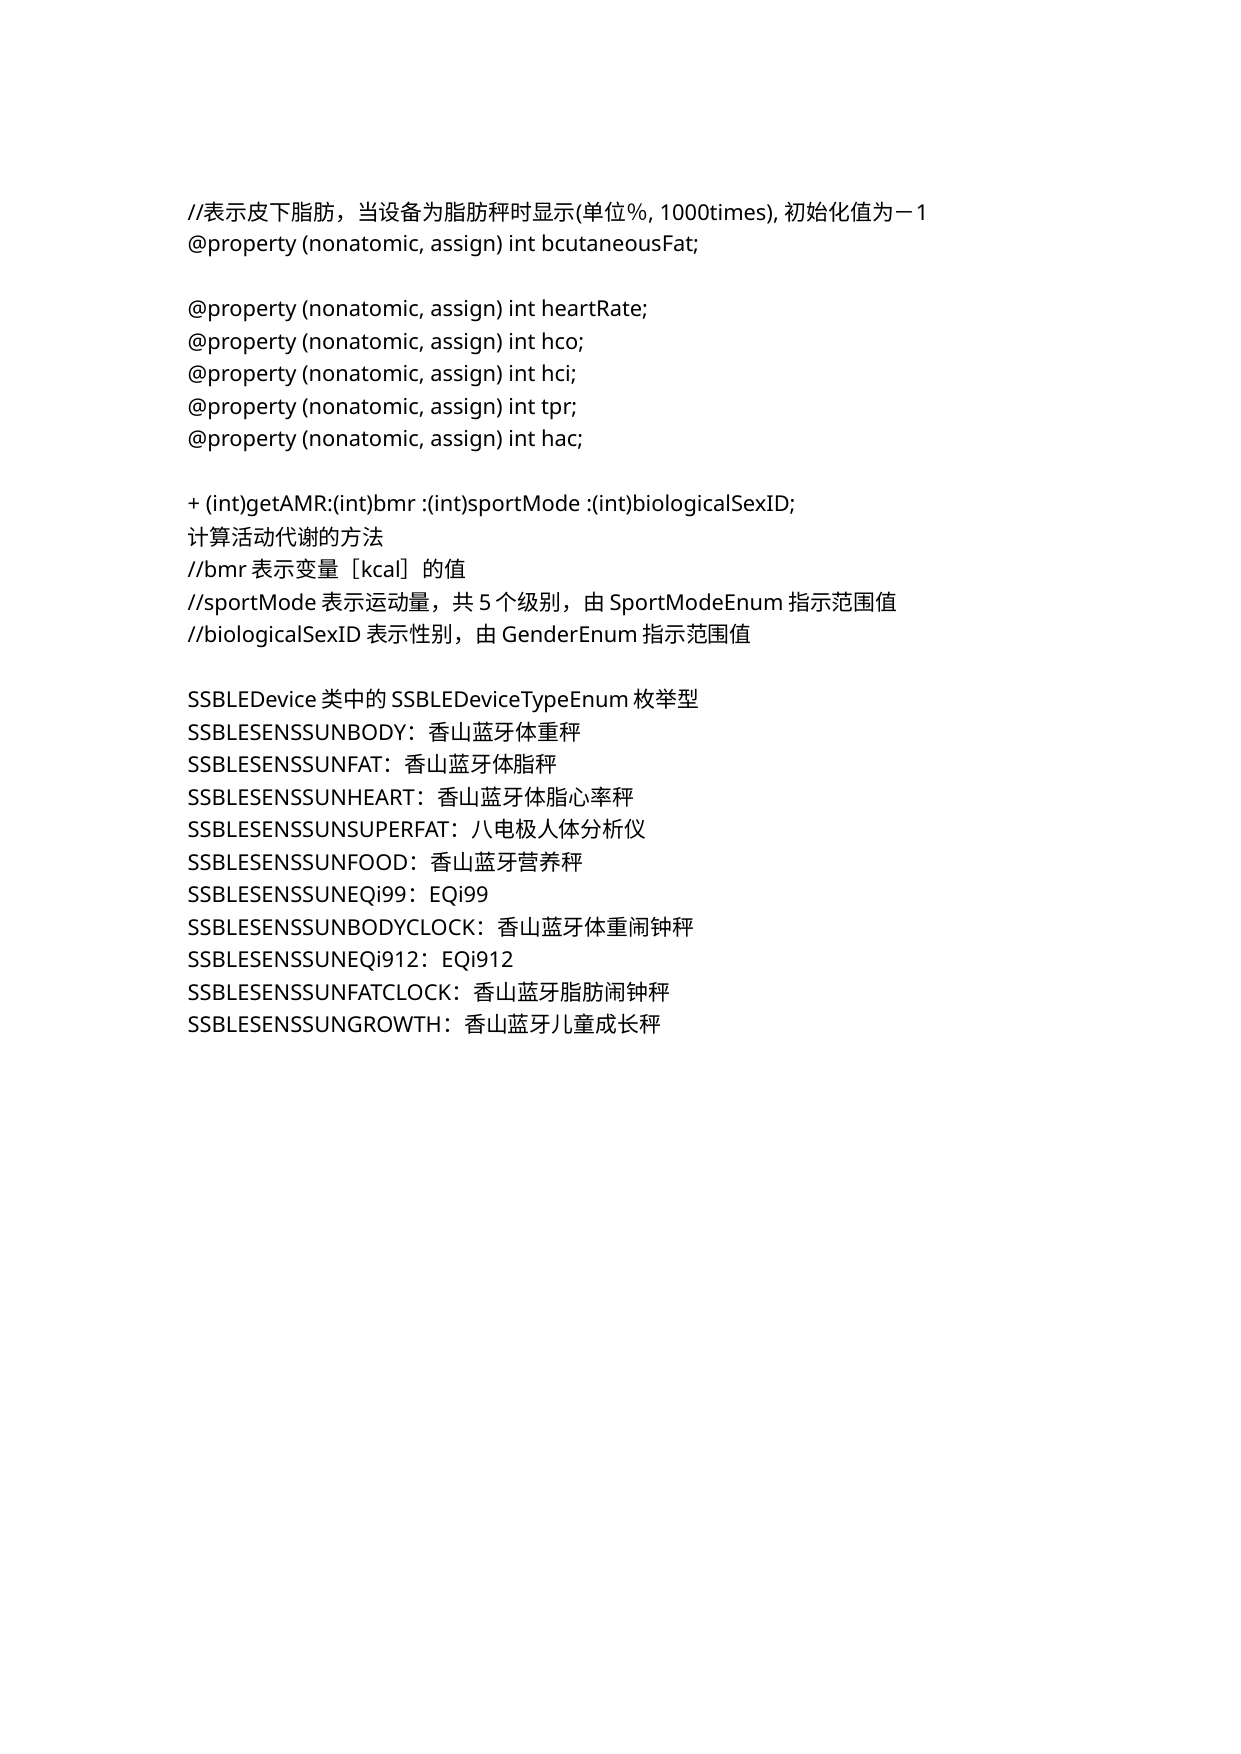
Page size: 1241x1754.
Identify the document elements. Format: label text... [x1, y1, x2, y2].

text SSBLESENSSUNFAT：香山蓝牙体脂秤 [187, 747, 1053, 779]
text SSBLESENSSUNHEART：香山蓝牙体脂心率秤 [187, 779, 1053, 812]
text SSBLESENSSUNFOOD：香山蓝牙营养秤 [187, 844, 1053, 877]
text SSBLEDevice类中的SSBLEDeviceTypeEnum枚举型 [187, 682, 1053, 714]
text @property (nonatomic, assign) int bcutaneousFat; [187, 227, 1053, 259]
text SSBLESENSSUNBODY：香山蓝牙体重秤 [187, 714, 1053, 747]
text SSBLESENSSUNGROWTH：香山蓝牙儿童成长秤 [187, 1007, 1053, 1039]
text SSBLESENSSUNSUPERFAT：八电极人体分析仪 [187, 812, 1053, 844]
text //表示皮下脂肪，当设备为脂肪秤时显示(单位％, 1000times), 初始化值为－1 [187, 194, 1053, 227]
text //sportMode表示运动量，共5个级别，由SportModeEnum指示范围值 [187, 584, 1053, 617]
text @property (nonatomic, assign) int hci; [187, 357, 1053, 389]
text SSBLESENSSUNEQi99：EQi99 [187, 877, 1053, 909]
text 计算活动代谢的方法 [187, 519, 1053, 552]
text //bmr表示变量［kcal］的值 [187, 552, 1053, 584]
text @property (nonatomic, assign) int hac; [187, 422, 1053, 454]
text SSBLESENSSUNBODYCLOCK：香山蓝牙体重闹钟秤 [187, 909, 1053, 942]
text @property (nonatomic, assign) int tpr; [187, 389, 1053, 422]
text @property (nonatomic, assign) int hco; [187, 324, 1053, 357]
text SSBLESENSSUNEQi912：EQi912 [187, 942, 1053, 974]
text @property (nonatomic, assign) int heartRate; [187, 292, 1053, 324]
text SSBLESENSSUNFATCLOCK：香山蓝牙脂肪闹钟秤 [187, 974, 1053, 1007]
text //biologicalSexID表示性别，由GenderEnum指示范围值 [187, 617, 1053, 649]
text + (int)getAMR:(int)bmr :(int)sportMode :(int)biologicalSexID; [187, 487, 1053, 519]
